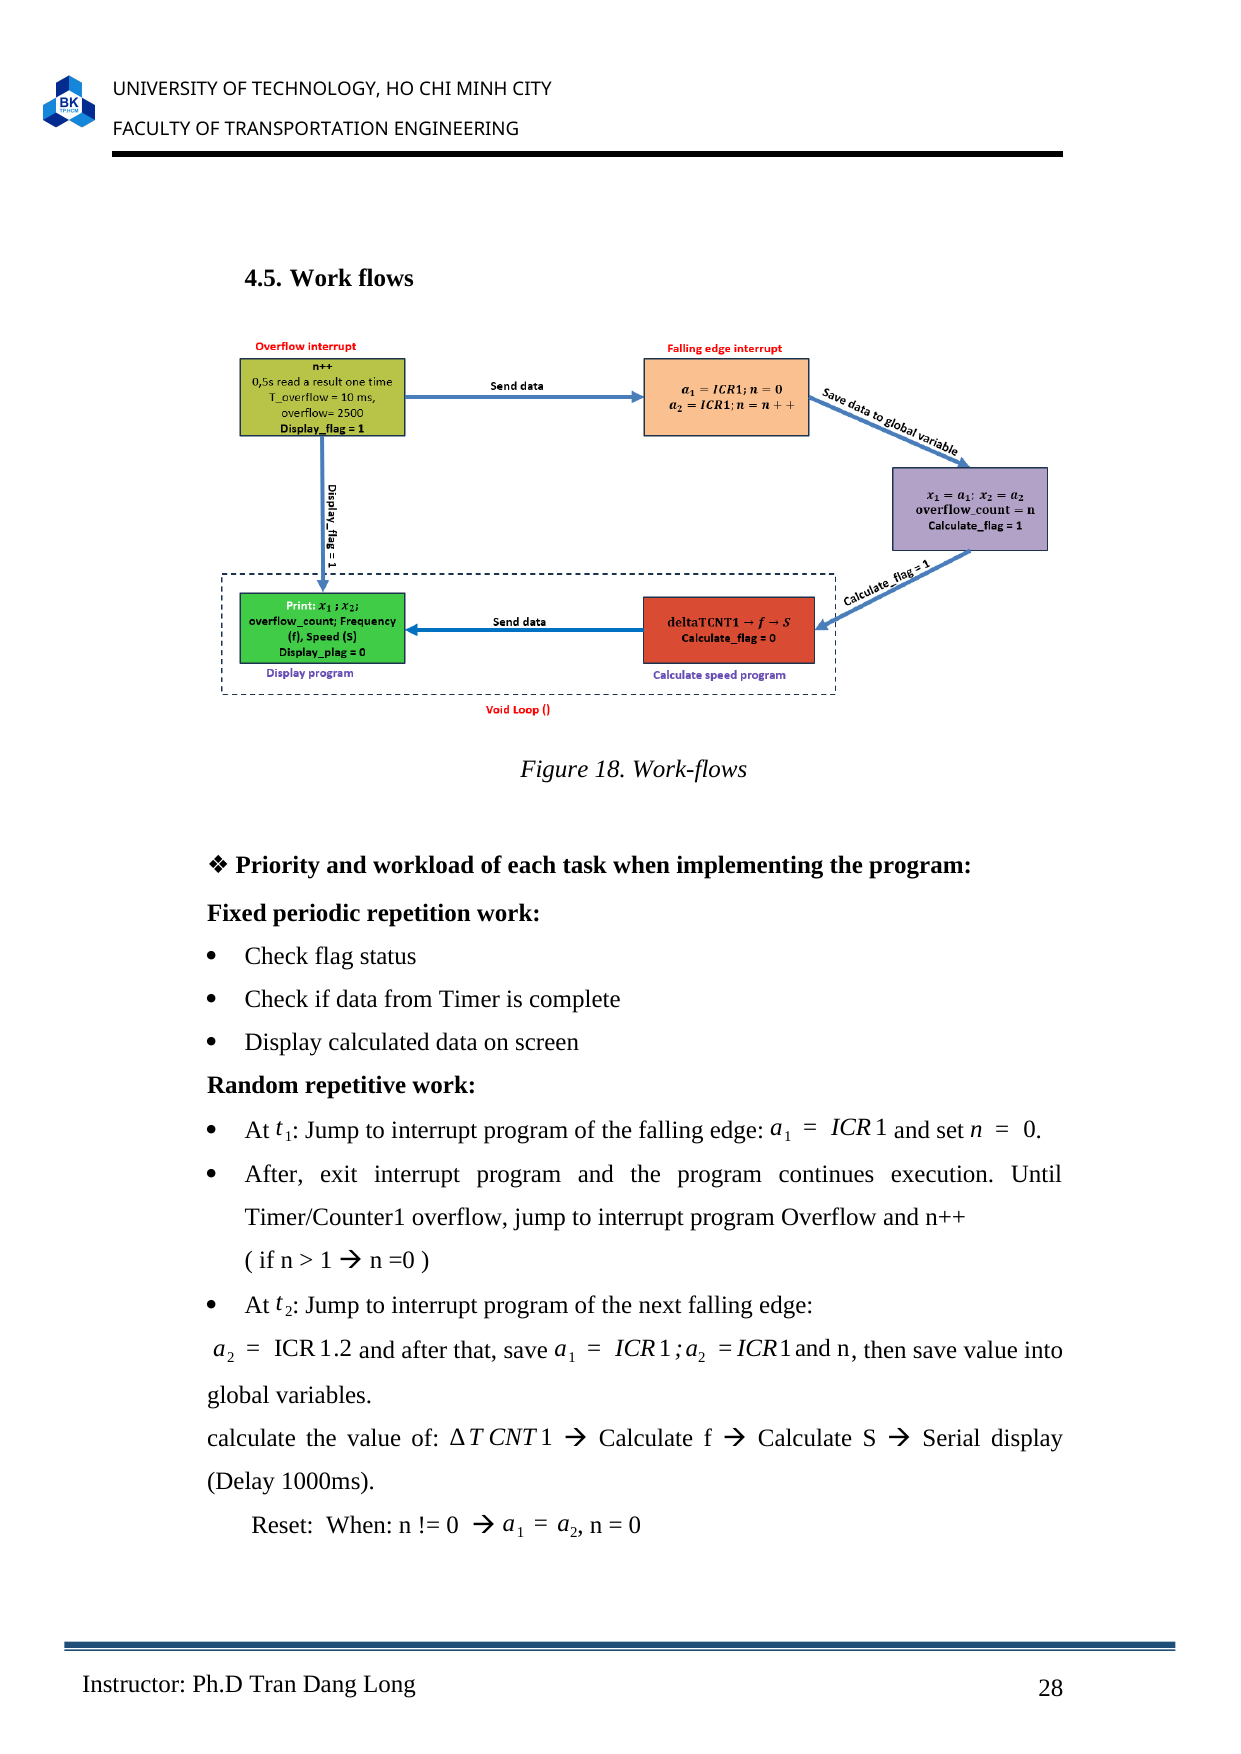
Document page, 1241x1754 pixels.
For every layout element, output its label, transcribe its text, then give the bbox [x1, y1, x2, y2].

list Check flag status [207, 941, 1063, 970]
list Display calculated data on screen [207, 1027, 1063, 1056]
list Work flows [244, 263, 1063, 292]
text Figure 18. Work-flows [207, 754, 1063, 783]
list Reset: When: n != 0 , n = 0 [207, 1509, 1063, 1541]
list Random repetitive work: [207, 1070, 1063, 1099]
list ( if n > 1 n =0 ) [244, 1245, 1063, 1274]
list Fixed periodic repetition work: [207, 898, 1063, 927]
picture [34, 72, 105, 135]
list and after that, save , then save value into global variables. [207, 1334, 1063, 1409]
picture [206, 319, 1064, 728]
list calculate the value of: Calculate f Calculate S Serial display (Delay 1000ms). [207, 1423, 1063, 1495]
list Check if data from Timer is complete [207, 984, 1063, 1013]
list At : Jump to interrupt program of the falling edge: and set . [207, 1113, 1063, 1145]
list After, exit interrupt program and the program continues execution. Until Timer/Counter1 overflow, jump to interrupt program Overflow and n++ [207, 1159, 1063, 1231]
list ❖ Priority and workload of each task when implementing the program: [207, 847, 1063, 881]
list At : Jump to interrupt program of the next falling edge: [207, 1288, 1063, 1320]
